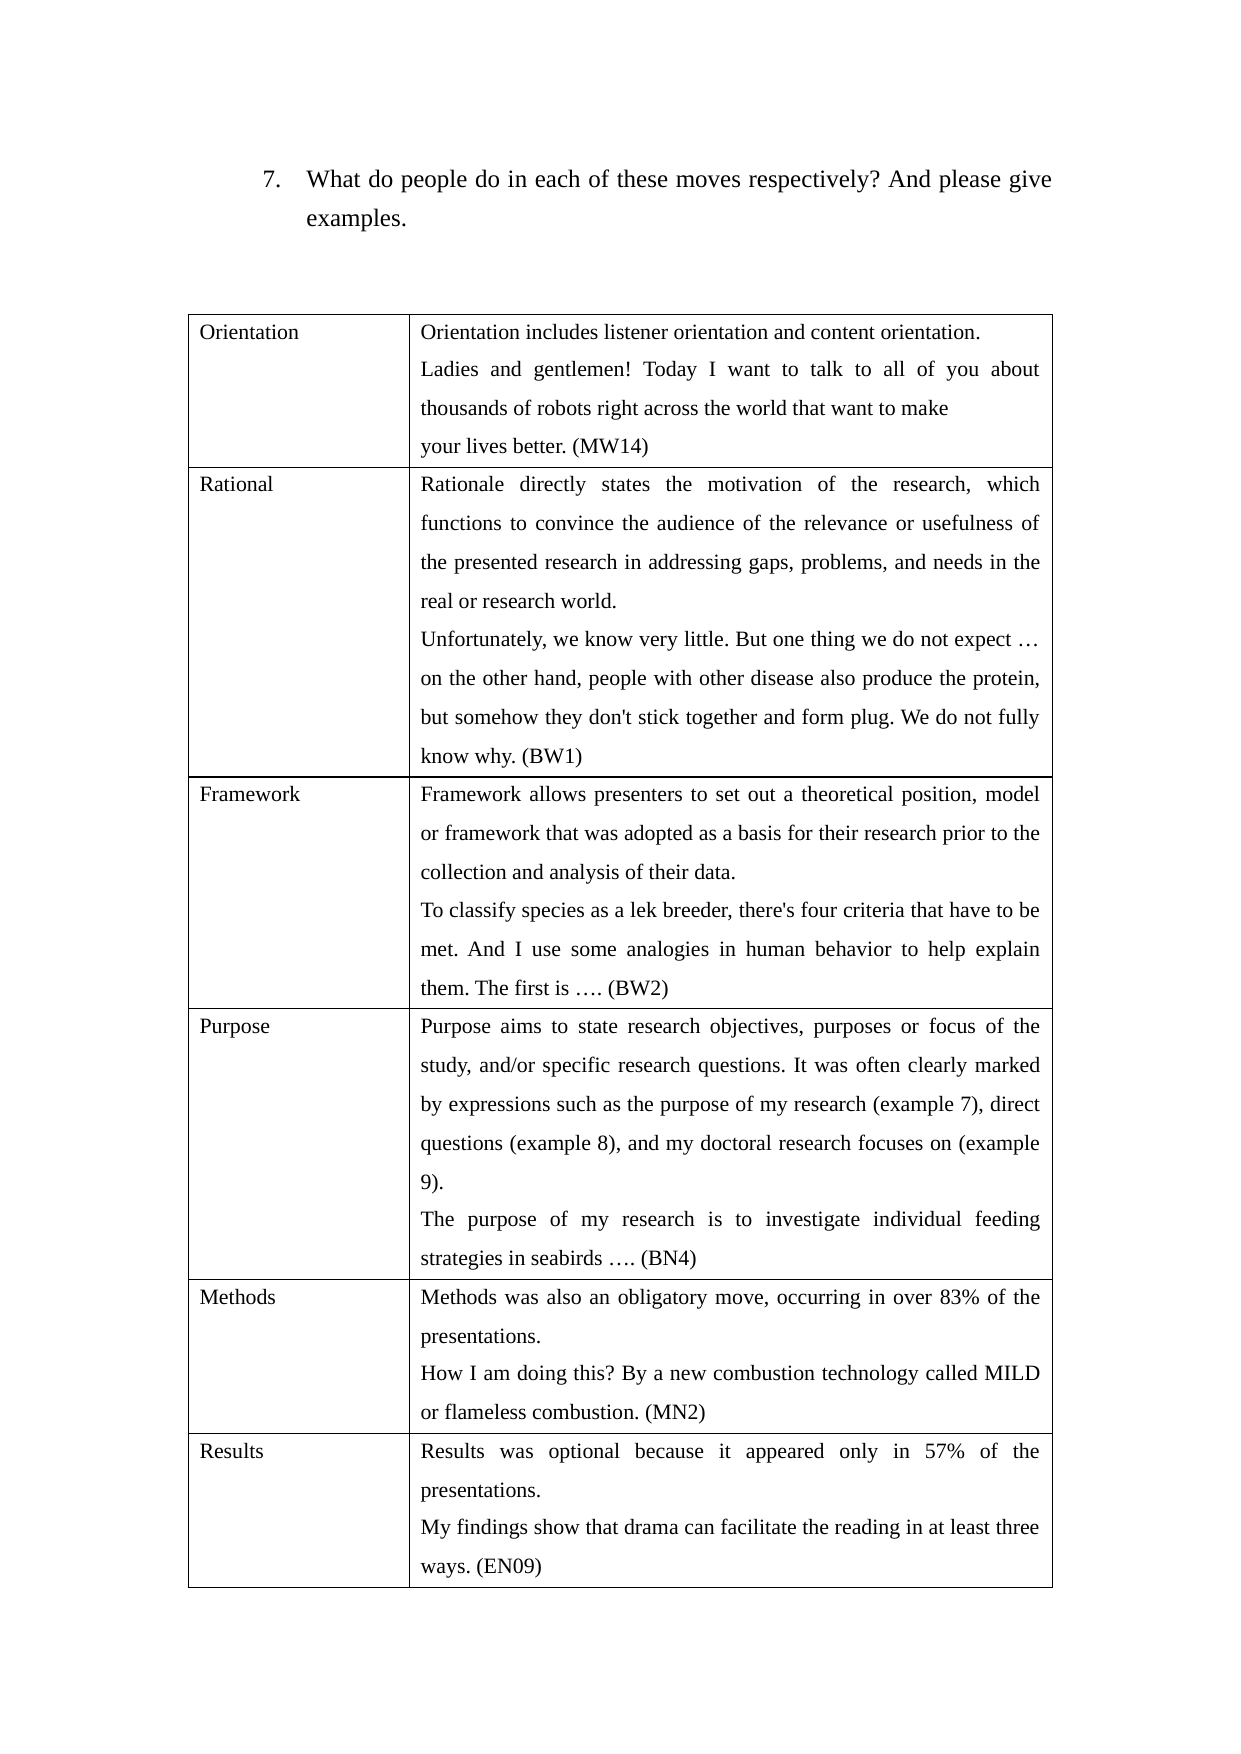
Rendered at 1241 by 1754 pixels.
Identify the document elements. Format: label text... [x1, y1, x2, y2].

table_cell Framework [189, 778, 409, 1008]
table_cell Purpose aims to state research objectives, purposes or focus of the study, and/or specific research questions. It was often clearly marked by expressions such as the purpose of my research (example 7), direct questions (example 8), and my doctoral research focuses on (example 9). The purpose of my research is to investigate individual feeding strategies in seabirds …. (BN4) [410, 1009, 1052, 1279]
table_header Orientation includes listener orientation and content orientation. Ladies and gentlemen! Today I want to talk to all of you about thousands of robots right across the world that want to make your lives better. (MW14) [410, 315, 1052, 467]
table_cell Framework allows presenters to set out a theoretical position, model or framework that was adopted as a basis for their research prior to the collection and analysis of their data. To classify species as a lek breeder, there's four criteria that have to be met. And I use some analogies in human behavior to help explain them. The first is …. (BW2) [410, 778, 1052, 1008]
table_cell Results was optional because it appeared only in 57% of the presentations. My findings show that drama can facilitate the reading in at least three ways. (EN09) [410, 1434, 1052, 1587]
table_header Orientation [189, 315, 409, 467]
table_cell Results [189, 1434, 409, 1587]
list What do people do in each of these moves respectively? And please give examples. [262, 162, 1053, 233]
table_cell Purpose [189, 1009, 409, 1279]
table_cell Rationale directly states the motivation of the research, which functions to convince the audience of the relevance or usefulness of the presented research in addressing gaps, problems, and needs in the real or research world. Unfortunately, we know very little. But one thing we do not expect … on the other hand, people with other disease also produce the protein, but somehow they don't stick together and form plug. We do not fully know why. (BW1) [410, 468, 1052, 776]
table_cell Methods [189, 1280, 409, 1433]
table_cell Methods was also an obligatory move, occurring in over 83% of the presentations. How I am doing this? By a new combustion technology called MILD or flameless combustion. (MN2) [410, 1280, 1052, 1433]
table_cell Rational [189, 468, 409, 776]
